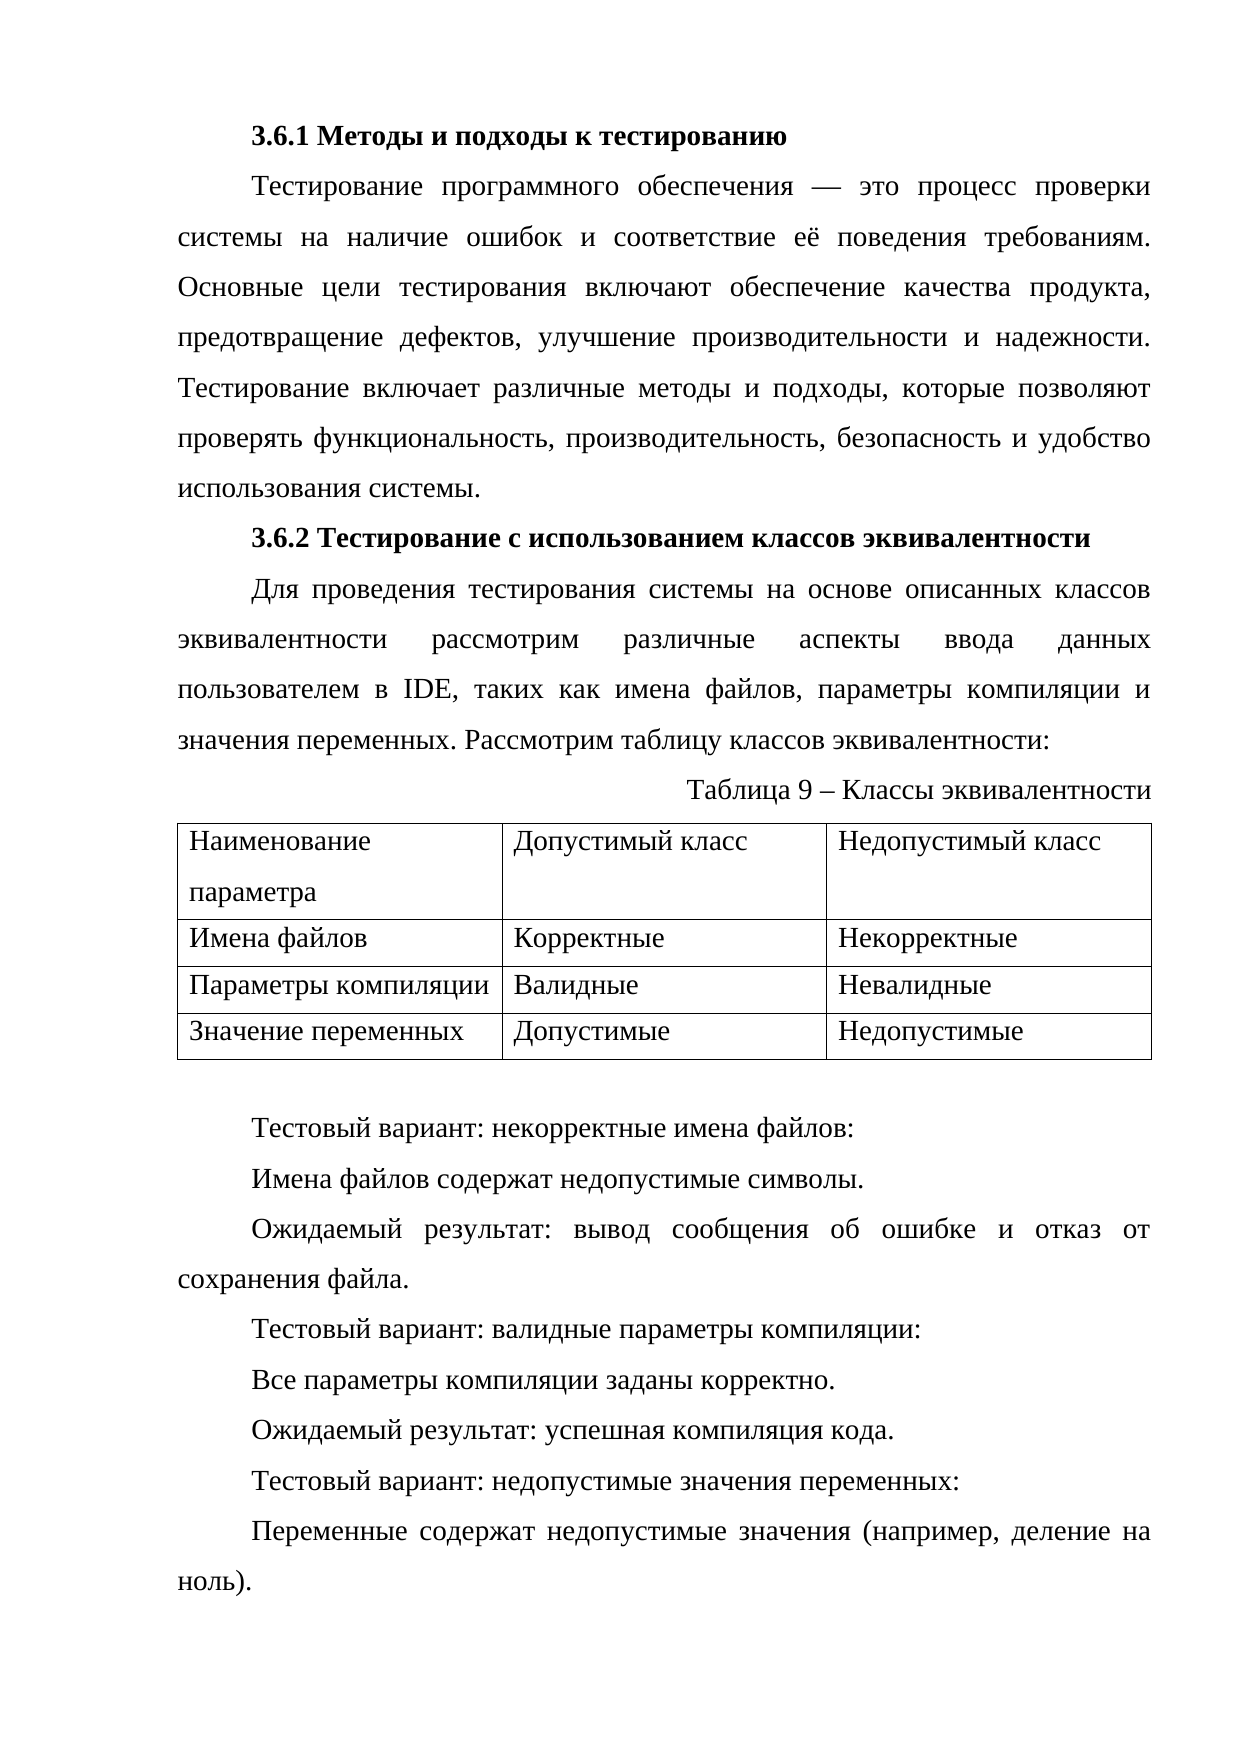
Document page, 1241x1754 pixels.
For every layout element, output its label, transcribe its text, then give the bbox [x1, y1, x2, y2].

table_cell Параметры компиляции [178, 967, 502, 1012]
table_cell Недопустимые [827, 1014, 1151, 1059]
text Таблица 9 – Классы эквивалентности [177, 772, 1152, 806]
text Тестовый вариант: некорректные имена файлов: [177, 1110, 1152, 1144]
text Тестовый вариант: недопустимые значения переменных: [177, 1463, 1152, 1496]
text Ожидаемый результат: вывод сообщения об ошибке и отказ от сохранения файла. [177, 1211, 1152, 1295]
text Ожидаемый результат: успешная компиляция кода. [177, 1412, 1152, 1446]
table_cell Корректные [503, 920, 826, 966]
table_cell Имена файлов [178, 920, 502, 966]
table_header Допустимый класс [503, 824, 826, 919]
table_header Недопустимый класс [827, 824, 1151, 919]
text Имена файлов содержат недопустимые символы. [177, 1161, 1152, 1194]
subtitle 3.6.2 Тестирование с использованием классов эквивалентности [177, 521, 1152, 554]
table_cell Невалидные [827, 967, 1151, 1012]
table_cell Допустимые [503, 1014, 826, 1059]
subtitle 3.6.1 Методы и подходы к тестированию [177, 118, 1152, 152]
table_header Наименование параметра [178, 824, 502, 919]
text Тестирование программного обеспечения — это процесс проверки системы на наличие ошибок и соответствие её поведения требованиям. Основные цели тестирования включают обеспечение качества продукта, предотвращение дефектов, улучшение производительности и надежности. Тестирование включает различные методы и подходы, которые позволяют проверять функциональность, производительность, безопасность и удобство использования системы. [177, 168, 1152, 504]
text Тестовый вариант: валидные параметры компиляции: [177, 1312, 1152, 1345]
table_cell Валидные [503, 967, 826, 1012]
table_cell Некорректные [827, 920, 1151, 966]
text Переменные содержат недопустимые значения (например, деление на ноль). [177, 1513, 1152, 1597]
text Все параметры компиляции заданы корректно. [177, 1362, 1152, 1396]
table_cell Значение переменных [178, 1014, 502, 1059]
text Для проведения тестирования системы на основе описанных классов эквивалентности рассмотрим различные аспекты ввода данных пользователем в IDE, таких как имена файлов, параметры компиляции и значения переменных. Рассмотрим таблицу классов эквивалентности: [177, 571, 1152, 755]
